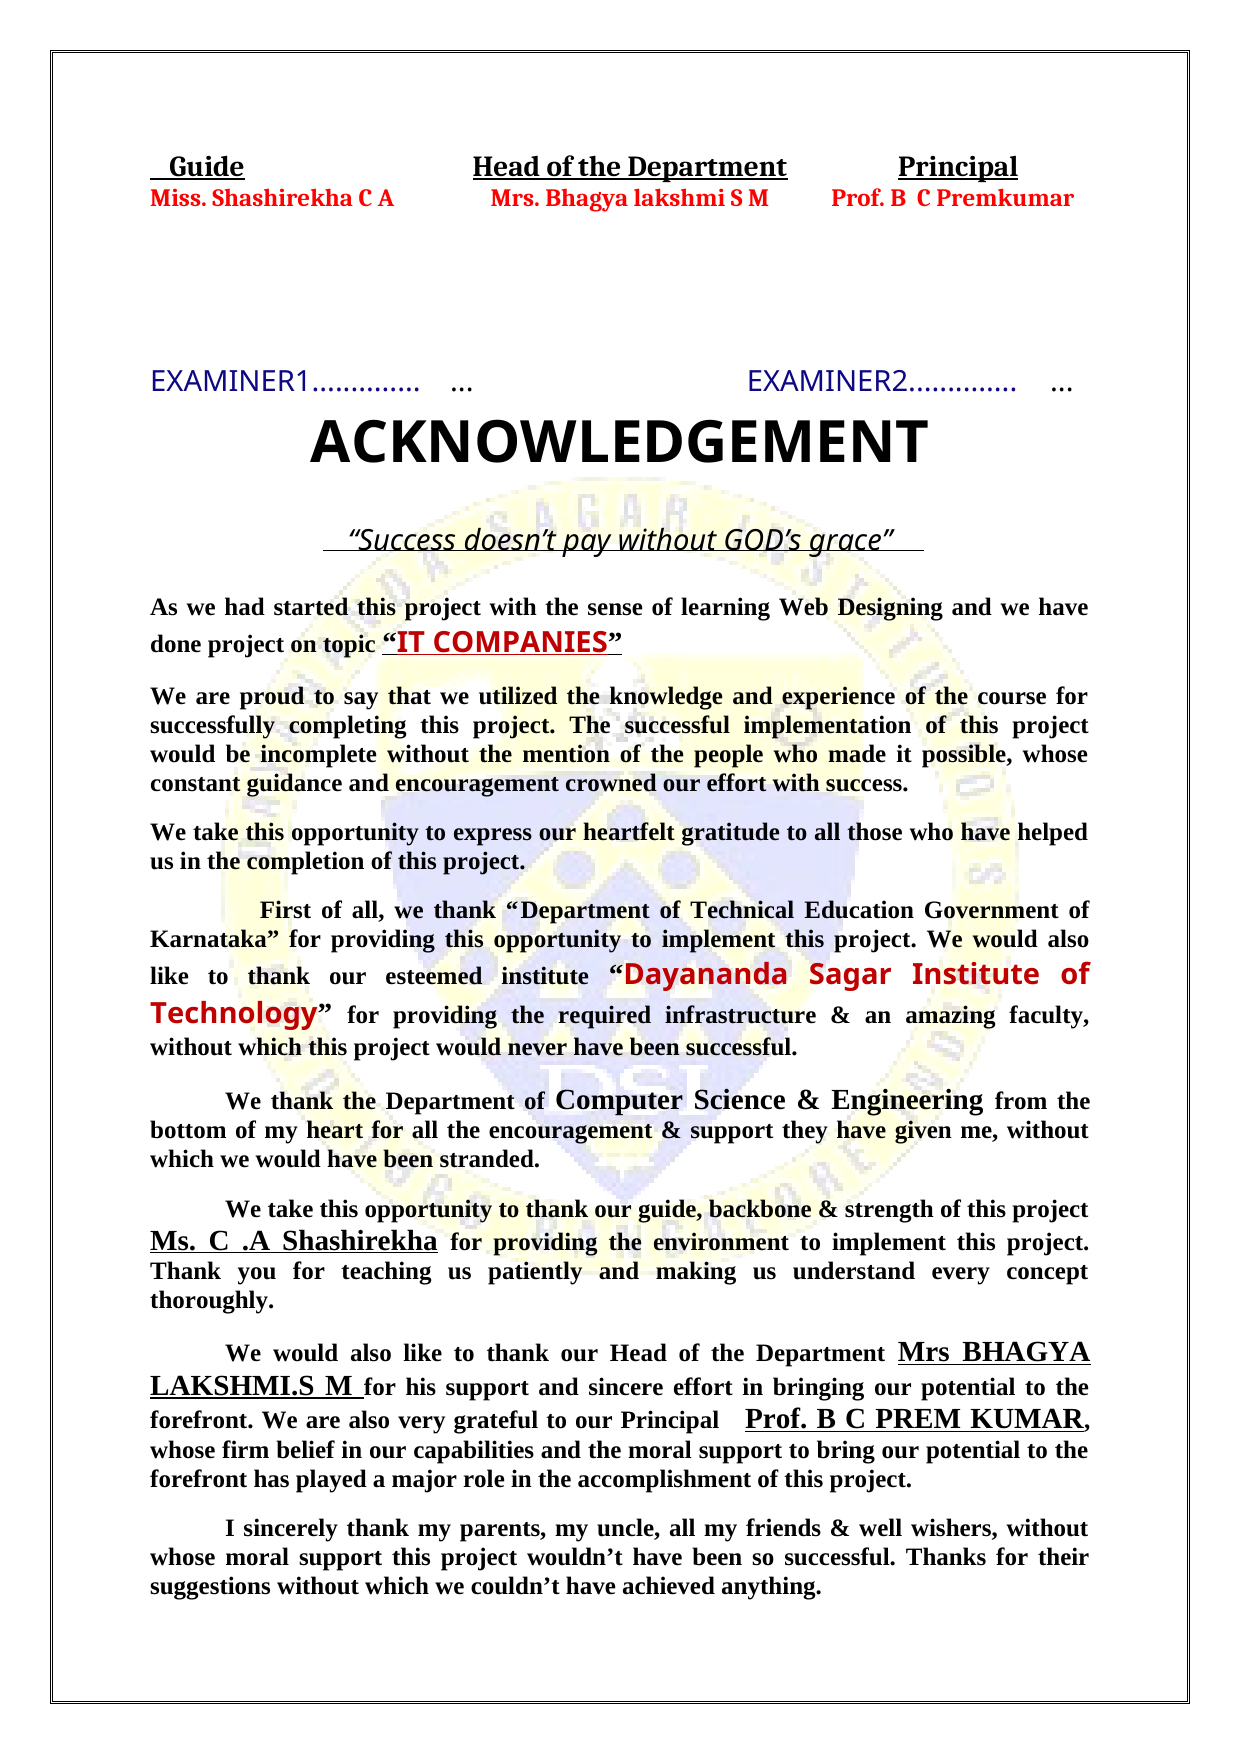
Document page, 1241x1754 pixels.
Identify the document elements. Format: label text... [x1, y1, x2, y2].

table_header Head of the Department [445, 150, 814, 183]
text First of all, we thank “Department of Technical Education Government of Karnataka” for providing this opportunity to implement this project. We would also like to thank our esteemed institute “Dayananda Sagar Institute of Technology” for providing the required infrastructure & an amazing faculty, without which this project would never have been successful. [150, 896, 1090, 1061]
text We take this opportunity to thank our guide, backbone & strength of this project Ms. C .A Shashirekha for providing the environment to implement this project. Thank you for teaching us patiently and making us understand every concept thoroughly. [150, 1194, 1090, 1314]
text We take this opportunity to express our heartfelt gratitude to all those who have helped us in the completion of this project. [150, 817, 1090, 875]
text “Success doesn’t pay without GOD’s grace” [150, 519, 1090, 559]
table_header Guide [139, 150, 445, 183]
text We are proud to say that we utilized the knowledge and experience of the course for successfully completing this project. The successful implementation of this project would be incomplete without the mention of the people who made it possible, whose constant guidance and encouragement crowned our effort with success. [150, 681, 1090, 796]
text As we had started this project with the sense of learning Web Designing and we have done project on topic “IT COMPANIES” [150, 592, 1090, 661]
text ACKNOWLEDGEMENT [150, 400, 1090, 479]
table_cell Mrs. Bhagya lakshmi S M [445, 184, 814, 241]
text EXAMINER1.............. ... EXAMINER2.............. ... [150, 360, 1090, 400]
table_cell Prof. B C Premkumar [814, 184, 1101, 241]
text We thank the Department of Computer Science & Engineering from the bottom of my heart for all the encouragement & support they have given me, without which we would have been stranded. [150, 1082, 1090, 1173]
table_cell Miss. Shashirekha C A [139, 184, 445, 241]
text We would also like to thank our Head of the Department Mrs BHAGYA LAKSHMI.S M for his support and sincere effort in bringing our potential to the forefront. We are also very grateful to our Principal Prof. B C PREM KUMAR, whose firm belief in our capabilities and the moral support to bring our potential to the forefront has played a major role in the accomplishment of this project. [150, 1334, 1090, 1493]
table_header Principal [814, 150, 1101, 183]
text I sincerely thank my parents, my uncle, all my friends & well wishers, without whose moral support this project wouldn’t have been so successful. Thanks for their suggestions without which we couldn’t have achieved anything. [150, 1513, 1090, 1600]
